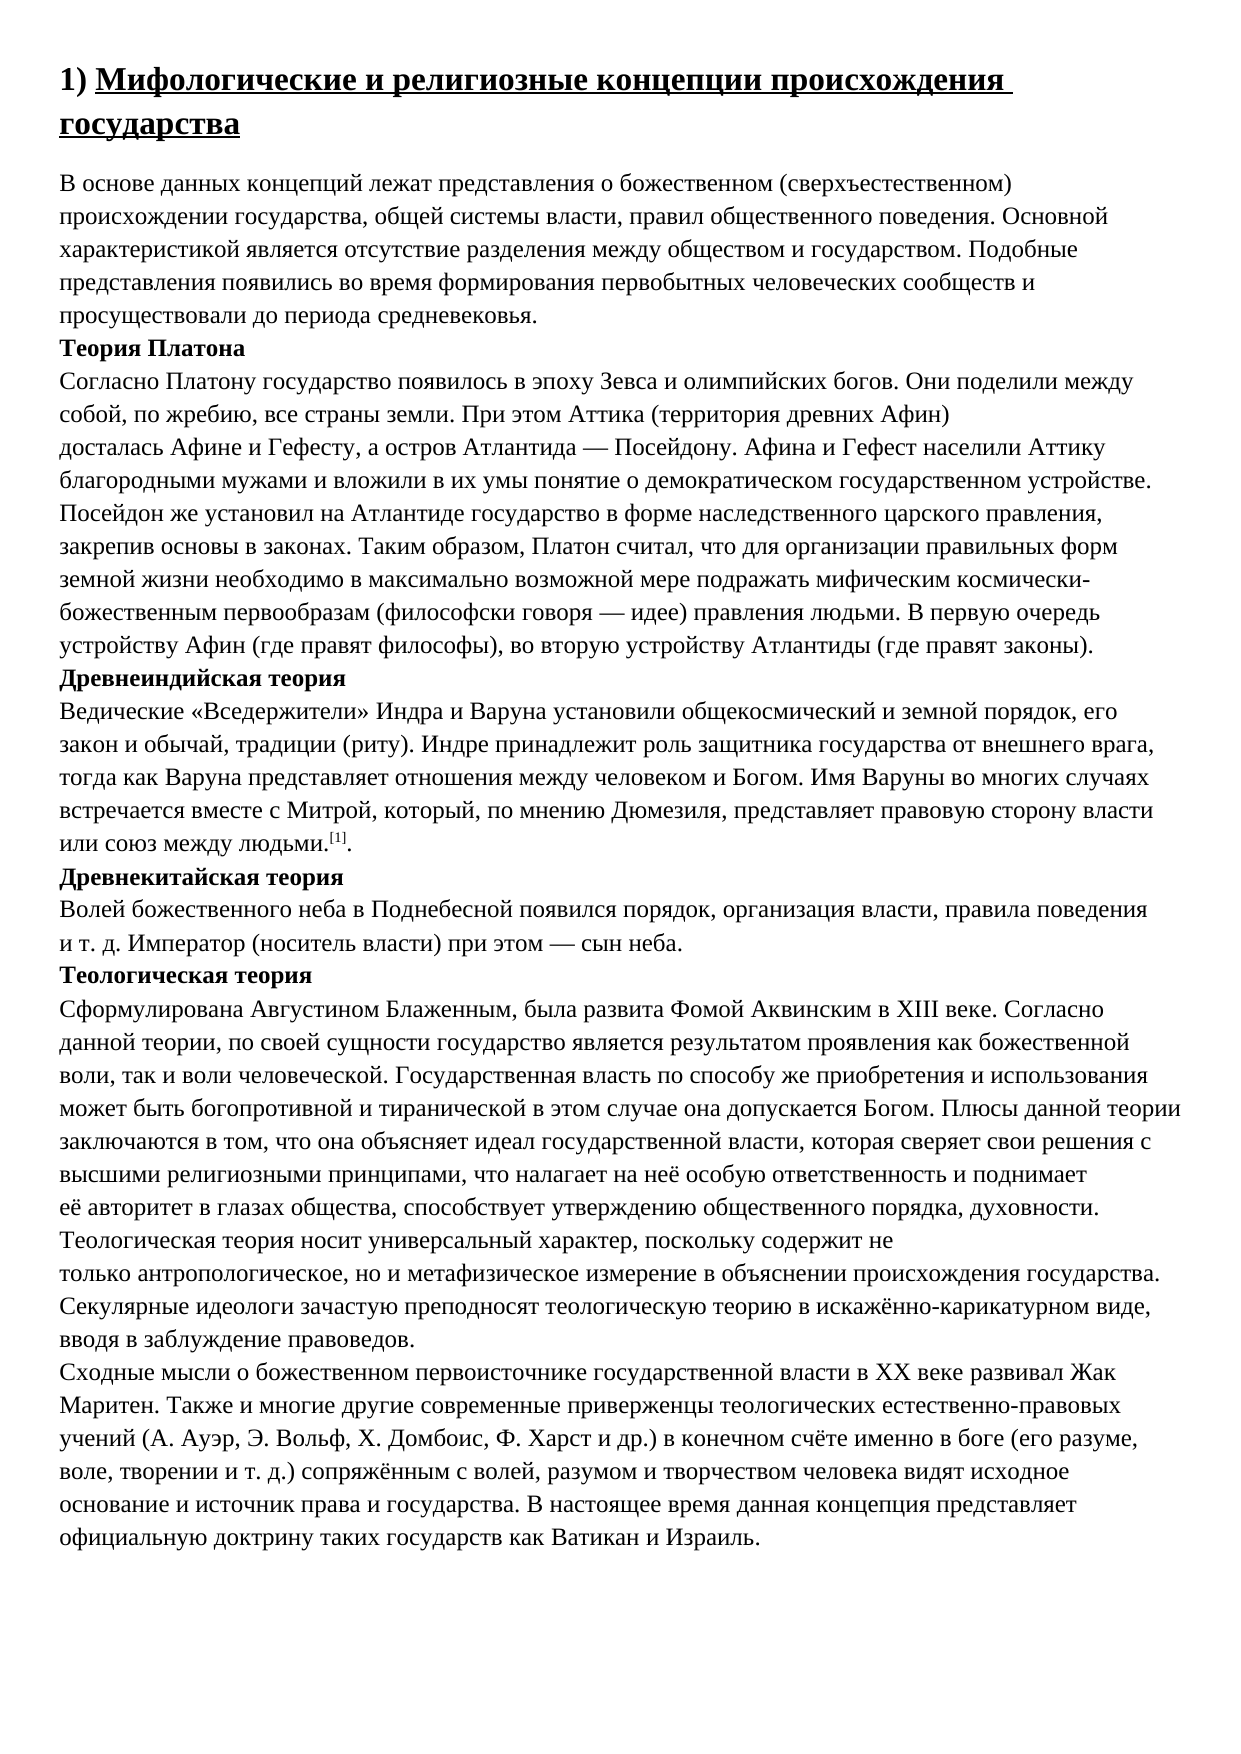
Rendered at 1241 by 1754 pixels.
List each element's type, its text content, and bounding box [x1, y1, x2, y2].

text 1) Мифологические и религиозные концепции происхождения государства [59, 59, 1181, 142]
text Ведические «Вседержители» Индра и Варуна установили общекосмический и земной порядок, его закон и обычай, традиции (риту). Индре принадлежит роль защитника государства от внешнего врага, тогда как Варуна представляет отношения между человеком и Богом. Имя Варуны во многих случаях встречается вместе с Митрой, который, по мнению Дюмезиля, представляет правовую сторону власти или союз между людьми.[1]. [59, 696, 1181, 857]
text Древнекитайская теория [59, 862, 1181, 890]
text Волей божественного неба в Поднебесной появился порядок, организация власти, правила поведения и т. д. Император (носитель власти) при этом — сын неба. [59, 894, 1181, 956]
text Древнеиндийская теория [59, 663, 1181, 692]
text Сформулирована Августином Блаженным, была развита Фомой Аквинским в XIII веке. Согласно данной теории, по своей сущности государство является результатом проявления как божественной воли, так и воли человеческой. Государственная власть по способу же приобретения и использования может быть богопротивной и тиранической в этом случае она допускается Богом. Плюсы данной теории заключаются в том, что она объясняет идеал государственной власти, которая сверяет свои решения с высшими религиозными принципами, что налагает на неё особую ответственность и поднимает её авторитет в глазах общества, способствует утверждению общественного порядка, духовности. Теологическая теория носит универсальный характер, поскольку содержит не только антропологическое, но и метафизическое измерение в объяснении происхождения государства. [59, 994, 1181, 1287]
text Теория Платона [59, 333, 1181, 362]
text Секулярные идеологи зачастую преподносят теологическую теорию в искажённо-карикатурном виде, вводя в заблуждение правоведов. [59, 1291, 1181, 1353]
text Теологическая теория [59, 961, 1181, 989]
text В основе данных концепций лежат представления о божественном (сверхъестественном) происхождении государства, общей системы власти, правил общественного поведения. Основной характеристикой является отсутствие разделения между обществом и государством. Подобные представления появились во время формирования первобытных человеческих сообществ и просуществовали до периода средневековья. [59, 168, 1181, 329]
text Согласно Платону государство появилось в эпоху Зевса и олимпийских богов. Они поделили между собой, по жребию, все страны земли. При этом Аттика (территория древних Афин) досталась Афине и Гефесту, а остров Атлантида — Посейдону. Афина и Гефест населили Аттику благородными мужами и вложили в их умы понятие о демократическом государственном устройстве. Посейдон же установил на Атлантиде государство в форме наследственного царского правления, закрепив основы в законах. Таким образом, Платон считал, что для организации правильных форм земной жизни необходимо в максимально возможной мере подражать мифическим космически-божественным первообразам (философски говоря — идее) правления людьми. В первую очередь устройству Афин (где правят философы), во вторую устройству Атлантиды (где правят законы). [59, 366, 1181, 659]
text Сходные мысли о божественном первоисточнике государственной власти в XX веке развивал Жак Маритен. Также и многие другие современные приверженцы теологических естественно-правовых учений (А. Ауэр, Э. Вольф, X. Домбоис, Ф. Харст и др.) в конечном счёте именно в боге (его разуме, воле, творении и т. д.) сопряжённым с волей, разумом и творчеством человека видят исходное основание и источник права и государства. В настоящее время данная концепция представляет официальную доктрину таких государств как Ватикан и Израиль. [59, 1357, 1181, 1551]
